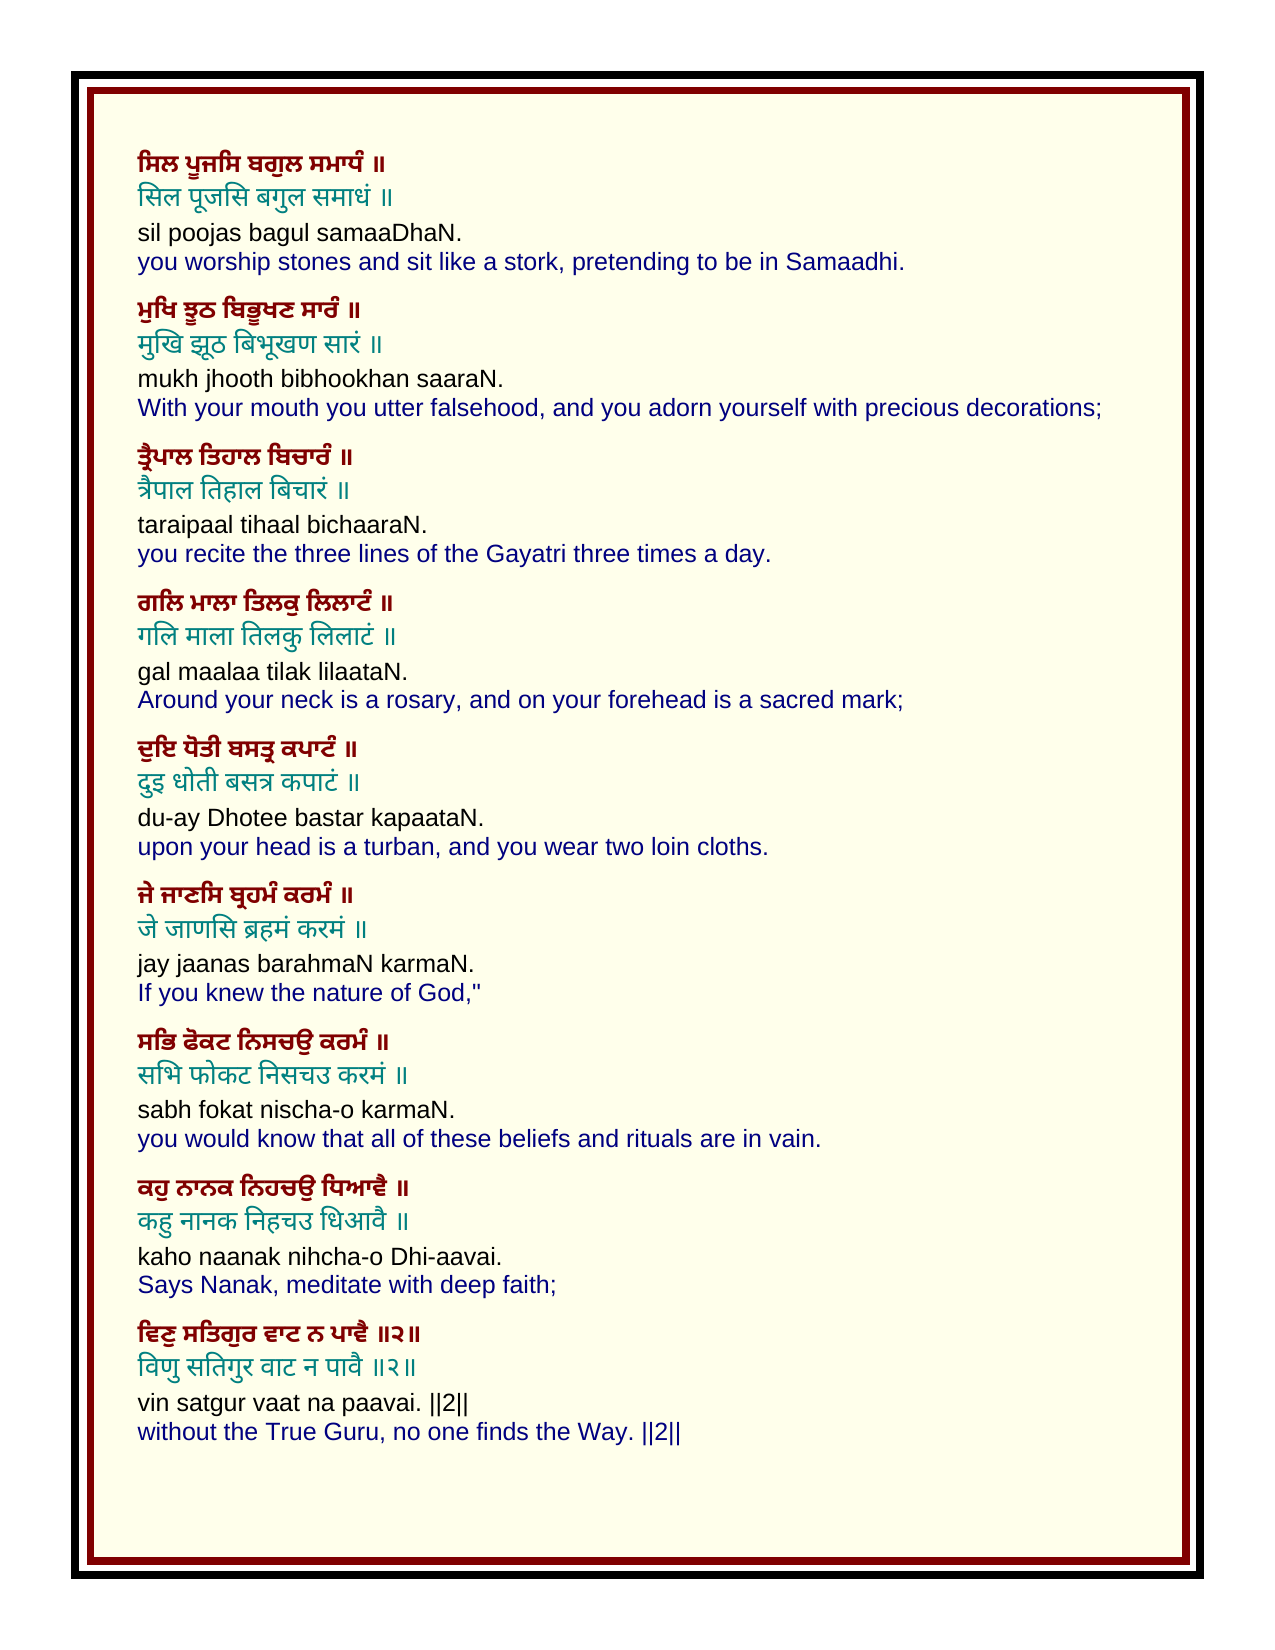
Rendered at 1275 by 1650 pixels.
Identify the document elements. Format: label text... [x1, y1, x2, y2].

text ਸਿਲ ਪੂਜਸਿ ਬਗੁਲ ਸਮਾਧੰ ॥ [137, 150, 1138, 183]
text ਜੇ ਜਾਣਸਿ ਬ੍ਰਹਮੰ ਕਰਮੰ ॥ [137, 881, 1138, 914]
text upon your head is a turban, and you wear two loin cloths. [137, 832, 1138, 860]
text ਕਹੁ ਨਾਨਕ ਨਿਹਚਉ ਧਿਆਵੈ ॥ [137, 1174, 1138, 1206]
text मुखि झूठ बिभूखण सारं ॥ [137, 329, 1138, 364]
text विणु सतिगुर वाट न पावै ॥२॥ [137, 1353, 1138, 1388]
text gal maalaa tilak lilaataN. [137, 657, 1138, 685]
text With your mouth you utter falsehood, and you adorn yourself with precious decorations; [137, 393, 1138, 422]
text sabh fokat nischa-o karmaN. [137, 1095, 1138, 1124]
text जे जाणसि ब्रहमं करमं ॥ [137, 914, 1138, 949]
text taraipaal tihaal bichaaraN. [137, 510, 1138, 539]
text कहु नानक निहचउ धिआवै ॥ [137, 1206, 1138, 1242]
text you recite the three lines of the Gayatri three times a day. [137, 539, 1138, 568]
text ਤ੍ਰੈਪਾਲ ਤਿਹਾਲ ਬਿਚਾਰੰ ॥ [137, 442, 1138, 475]
text vin satgur vaat na paavai. ||2|| [137, 1388, 1138, 1417]
text ਦੁਇ ਧੋਤੀ ਬਸਤ੍ਰ ਕਪਾਟੰ ॥ [137, 735, 1138, 768]
text ਮੁਖਿ ਝੂਠ ਬਿਭੂਖਣ ਸਾਰੰ ॥ [137, 296, 1138, 329]
text सिल पूजसि बगुल समाधं ॥ [137, 183, 1138, 218]
text दुइ धोती बसत्र कपाटं ॥ [137, 768, 1138, 803]
text If you knew the nature of God," [137, 978, 1138, 1007]
text without the True Guru, no one finds the Way. ||2|| [137, 1417, 1138, 1445]
text you would know that all of these beliefs and rituals are in vain. [137, 1124, 1138, 1153]
text ਗਲਿ ਮਾਲਾ ਤਿਲਕੁ ਲਿਲਾਟੰ ॥ [137, 589, 1138, 621]
text Around your neck is a rosary, and on your forehead is a sacred mark; [137, 685, 1138, 714]
text Says Nanak, meditate with deep faith; [137, 1270, 1138, 1299]
text jay jaanas barahmaN karmaN. [137, 949, 1138, 978]
text त्रैपाल तिहाल बिचारं ॥ [137, 475, 1138, 510]
text sil poojas bagul samaaDhaN. [137, 218, 1138, 247]
text kaho naanak nihcha-o Dhi-aavai. [137, 1242, 1138, 1270]
text ਸਭਿ ਫੋਕਟ ਨਿਸਚਉ ਕਰਮੰ ॥ [137, 1027, 1138, 1060]
text गलि माला तिलकु लिलाटं ॥ [137, 621, 1138, 657]
text सभि फोकट निसचउ करमं ॥ [137, 1060, 1138, 1095]
text you worship stones and sit like a stork, pretending to be in Samaadhi. [137, 247, 1138, 275]
text mukh jhooth bibhookhan saaraN. [137, 364, 1138, 393]
text du-ay Dhotee bastar kapaataN. [137, 803, 1138, 832]
text ਵਿਣੁ ਸਤਿਗੁਰ ਵਾਟ ਨ ਪਾਵੈ ॥੨॥ [137, 1320, 1138, 1353]
